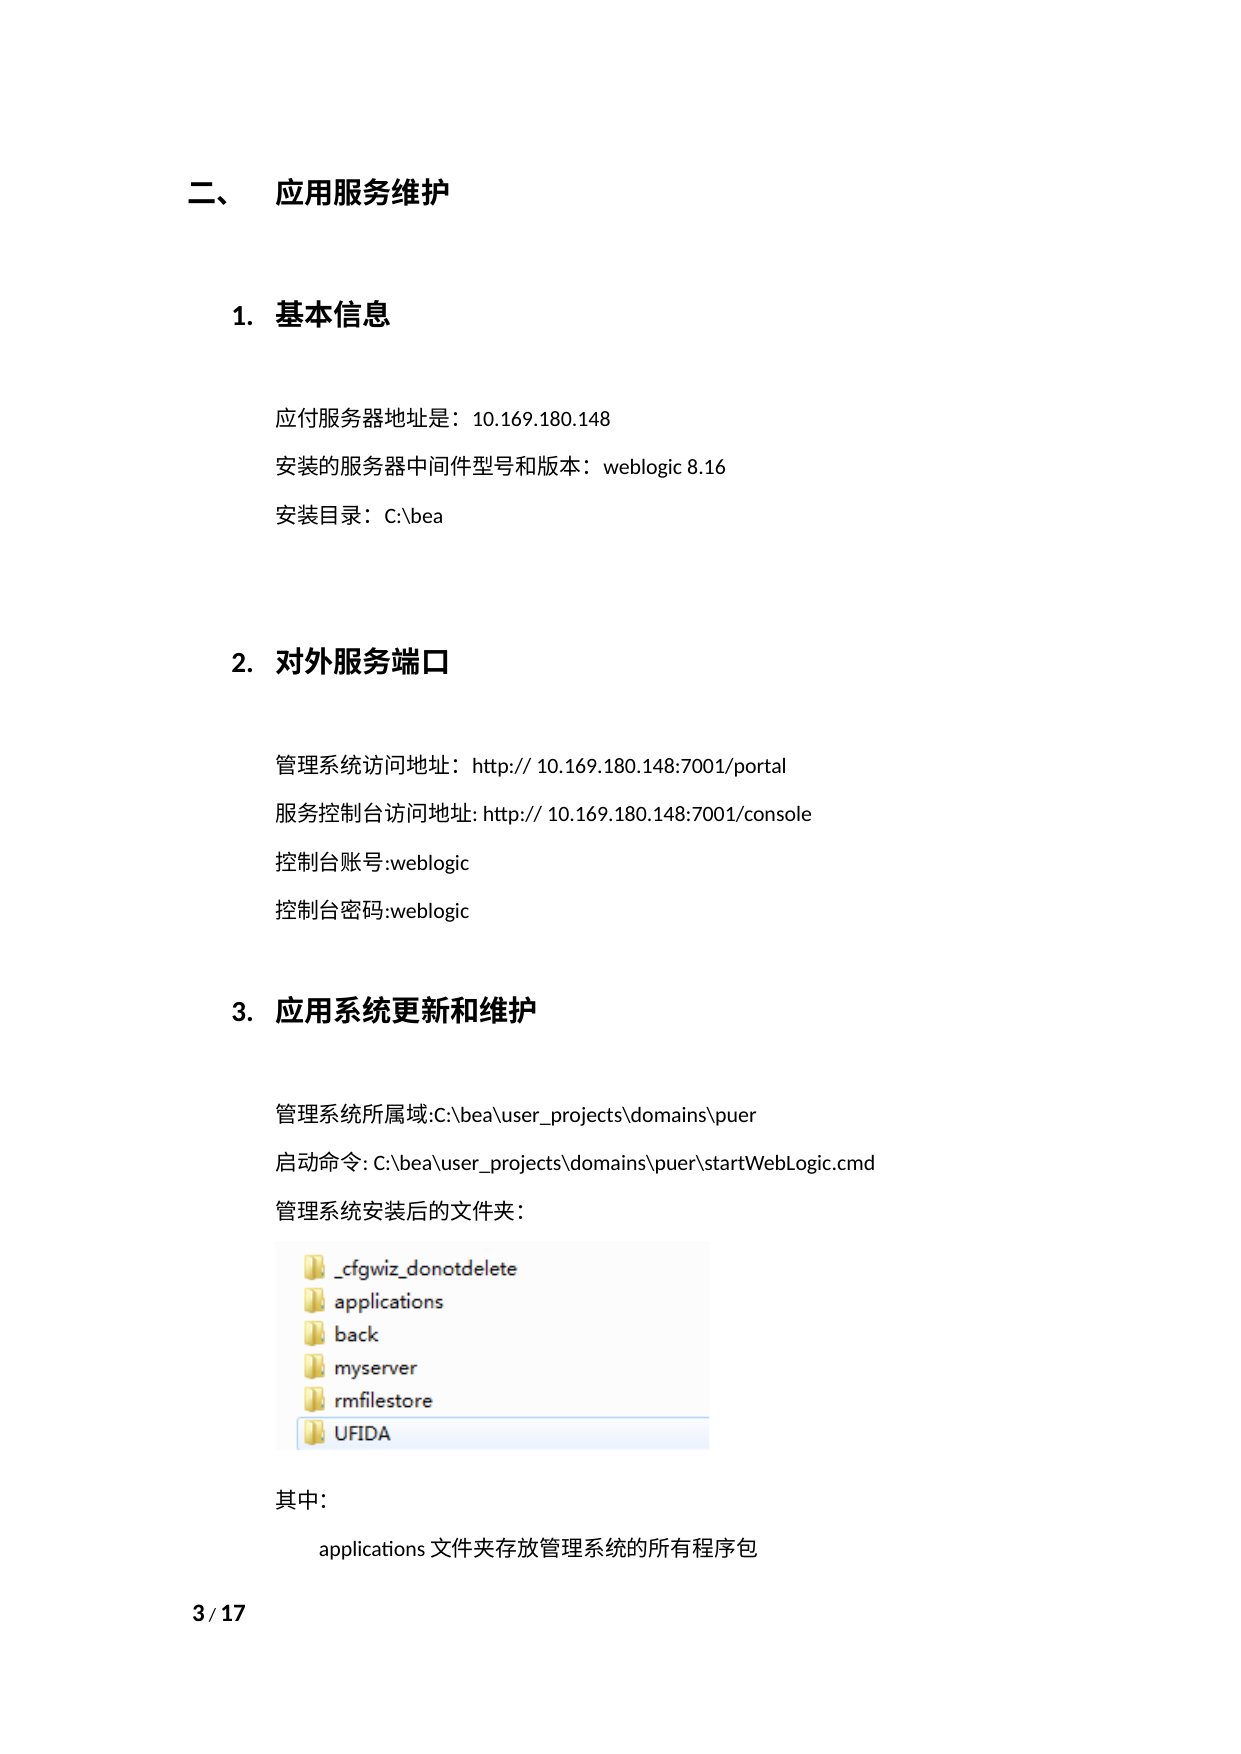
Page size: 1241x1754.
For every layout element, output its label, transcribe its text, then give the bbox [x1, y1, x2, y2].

text 管理系统所属域:C:\bea\user_projects\domains\puer [231, 1097, 1053, 1129]
subtitle 基本信息 [231, 280, 1053, 345]
text 控制台账号:weblogic [275, 844, 1053, 877]
text 控制台密码:weblogic [275, 892, 1053, 925]
text 启动命令: C:\bea\user_projects\domains\puer\startWebLogic.cmd [231, 1145, 1053, 1177]
text 管理系统访问地址：http:// 10.169.180.148:7001/portal [275, 747, 1053, 780]
subtitle 应用服务维护 [187, 158, 1053, 223]
subtitle 对外服务端口 [231, 627, 1053, 692]
subtitle 应用系统更新和维护 [231, 976, 1053, 1041]
text 安装目录：C:\bea [275, 497, 1053, 530]
picture [275, 1241, 710, 1450]
text applications文件夹存放管理系统的所有程序包 [231, 1531, 1053, 1563]
text 安装的服务器中间件型号和版本：weblogic 8.16 [275, 449, 1053, 481]
text 服务控制台访问地址: http:// 10.169.180.148:7001/console [275, 796, 1053, 828]
text 应付服务器地址是：10.169.180.148 [275, 401, 1053, 433]
text 管理系统安装后的文件夹： [231, 1193, 1053, 1226]
text 其中： [231, 1482, 1053, 1515]
